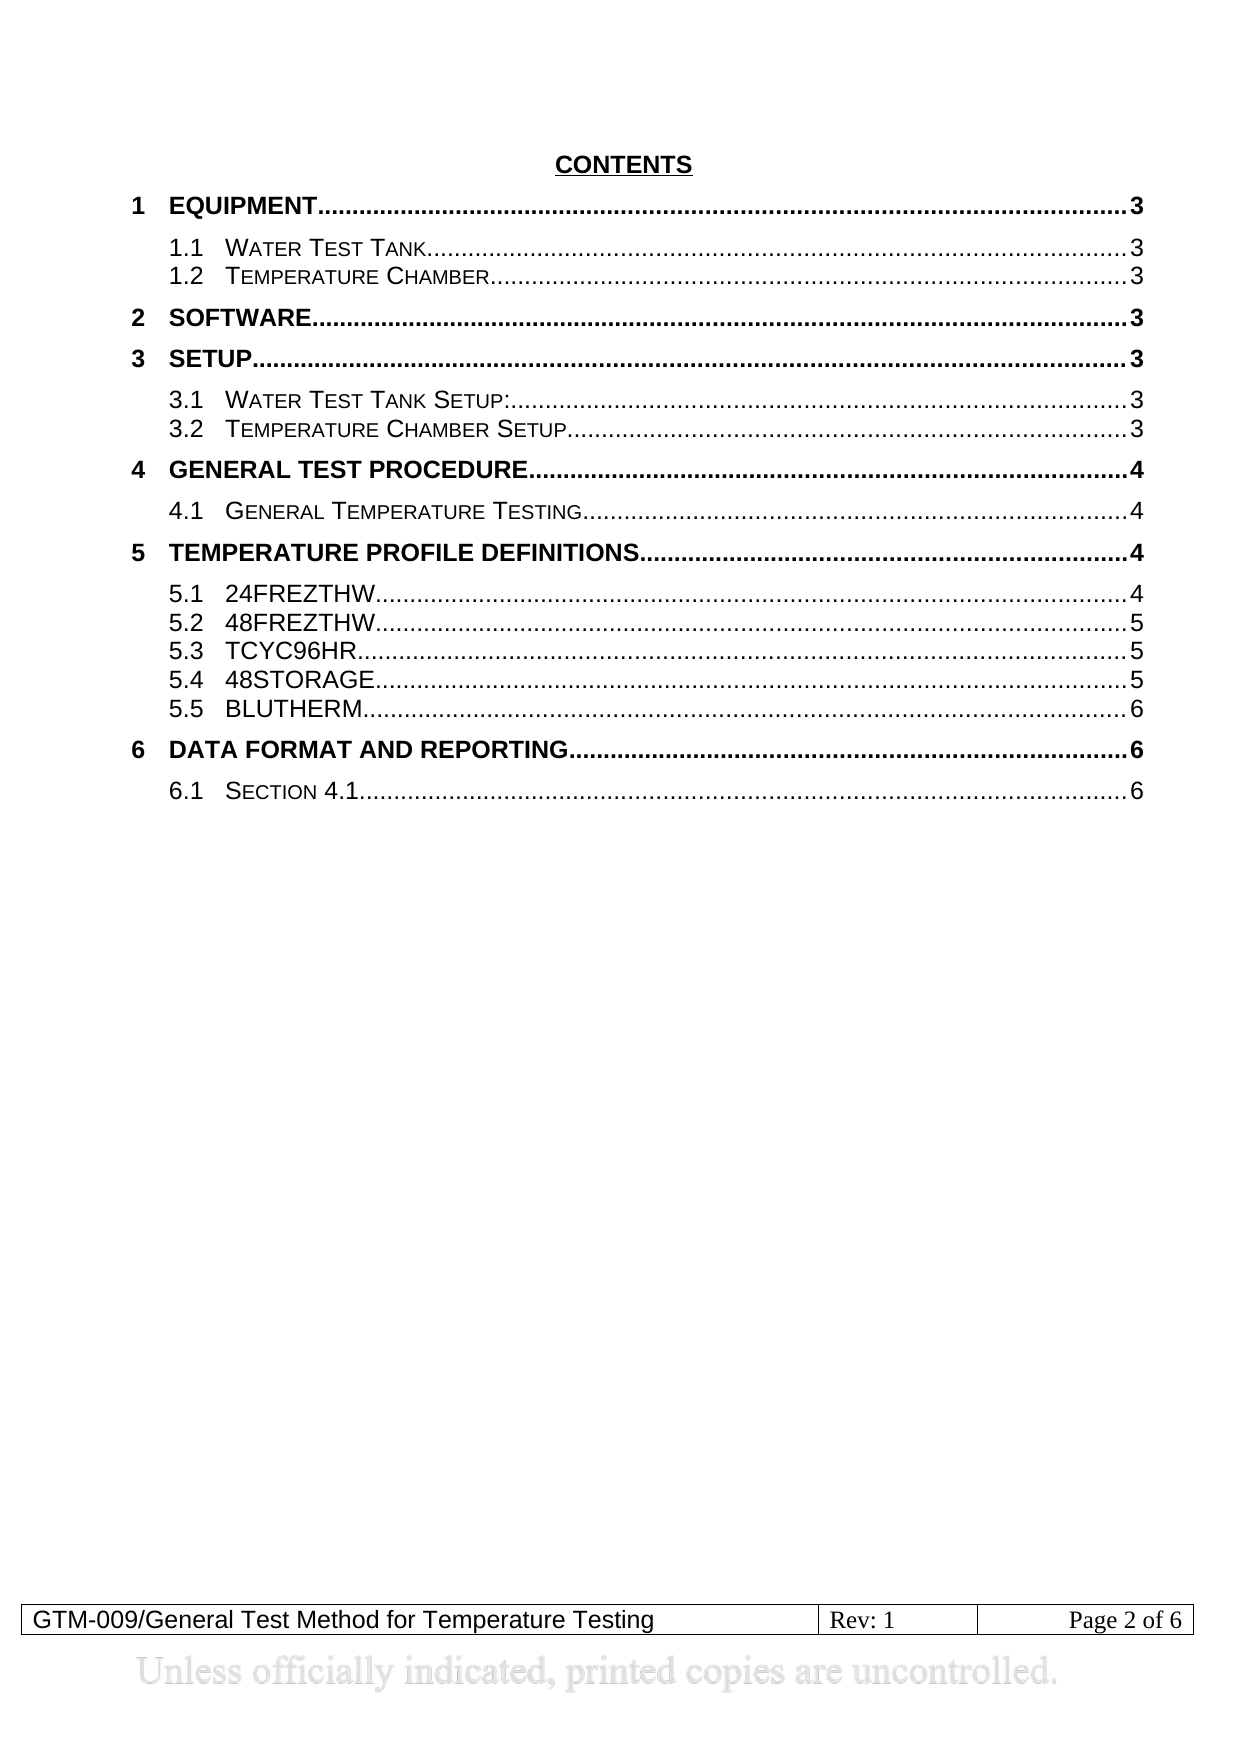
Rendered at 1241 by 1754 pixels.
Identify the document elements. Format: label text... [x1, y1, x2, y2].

picture [112, 1634, 1083, 1717]
text 1 Equipment 3 [131, 191, 1134, 220]
text 3.2 Temperature Chamber Setup 3 [169, 414, 1134, 442]
text 3.1 Water Test Tank Setup: 3 [169, 385, 1134, 414]
text 6.1 Section 4.1 6 [169, 776, 1134, 805]
text 5.5 BLUTHERM 6 [169, 694, 1134, 722]
text 3 Setup 3 [131, 344, 1134, 372]
text 4 General Test Procedure 4 [131, 455, 1134, 484]
text 5.4 48STORAGE 5 [169, 665, 1134, 694]
subtitle CONTENTS [112, 150, 1134, 179]
text 5.3 TCYC96HR 5 [169, 636, 1134, 665]
text 1.1 Water Test Tank 3 [169, 232, 1134, 261]
text 4.1 General Temperature Testing 4 [169, 496, 1134, 525]
text 5.1 24FREZTHW 4 [169, 579, 1134, 607]
text 2 Software 3 [131, 302, 1134, 331]
text 5 Temperature Profile Definitions 4 [131, 537, 1134, 566]
text 1.2 Temperature Chamber 3 [169, 261, 1134, 290]
text 6 Data Format and Reporting 6 [131, 735, 1134, 764]
text 5.2 48FREZTHW 5 [169, 607, 1134, 636]
